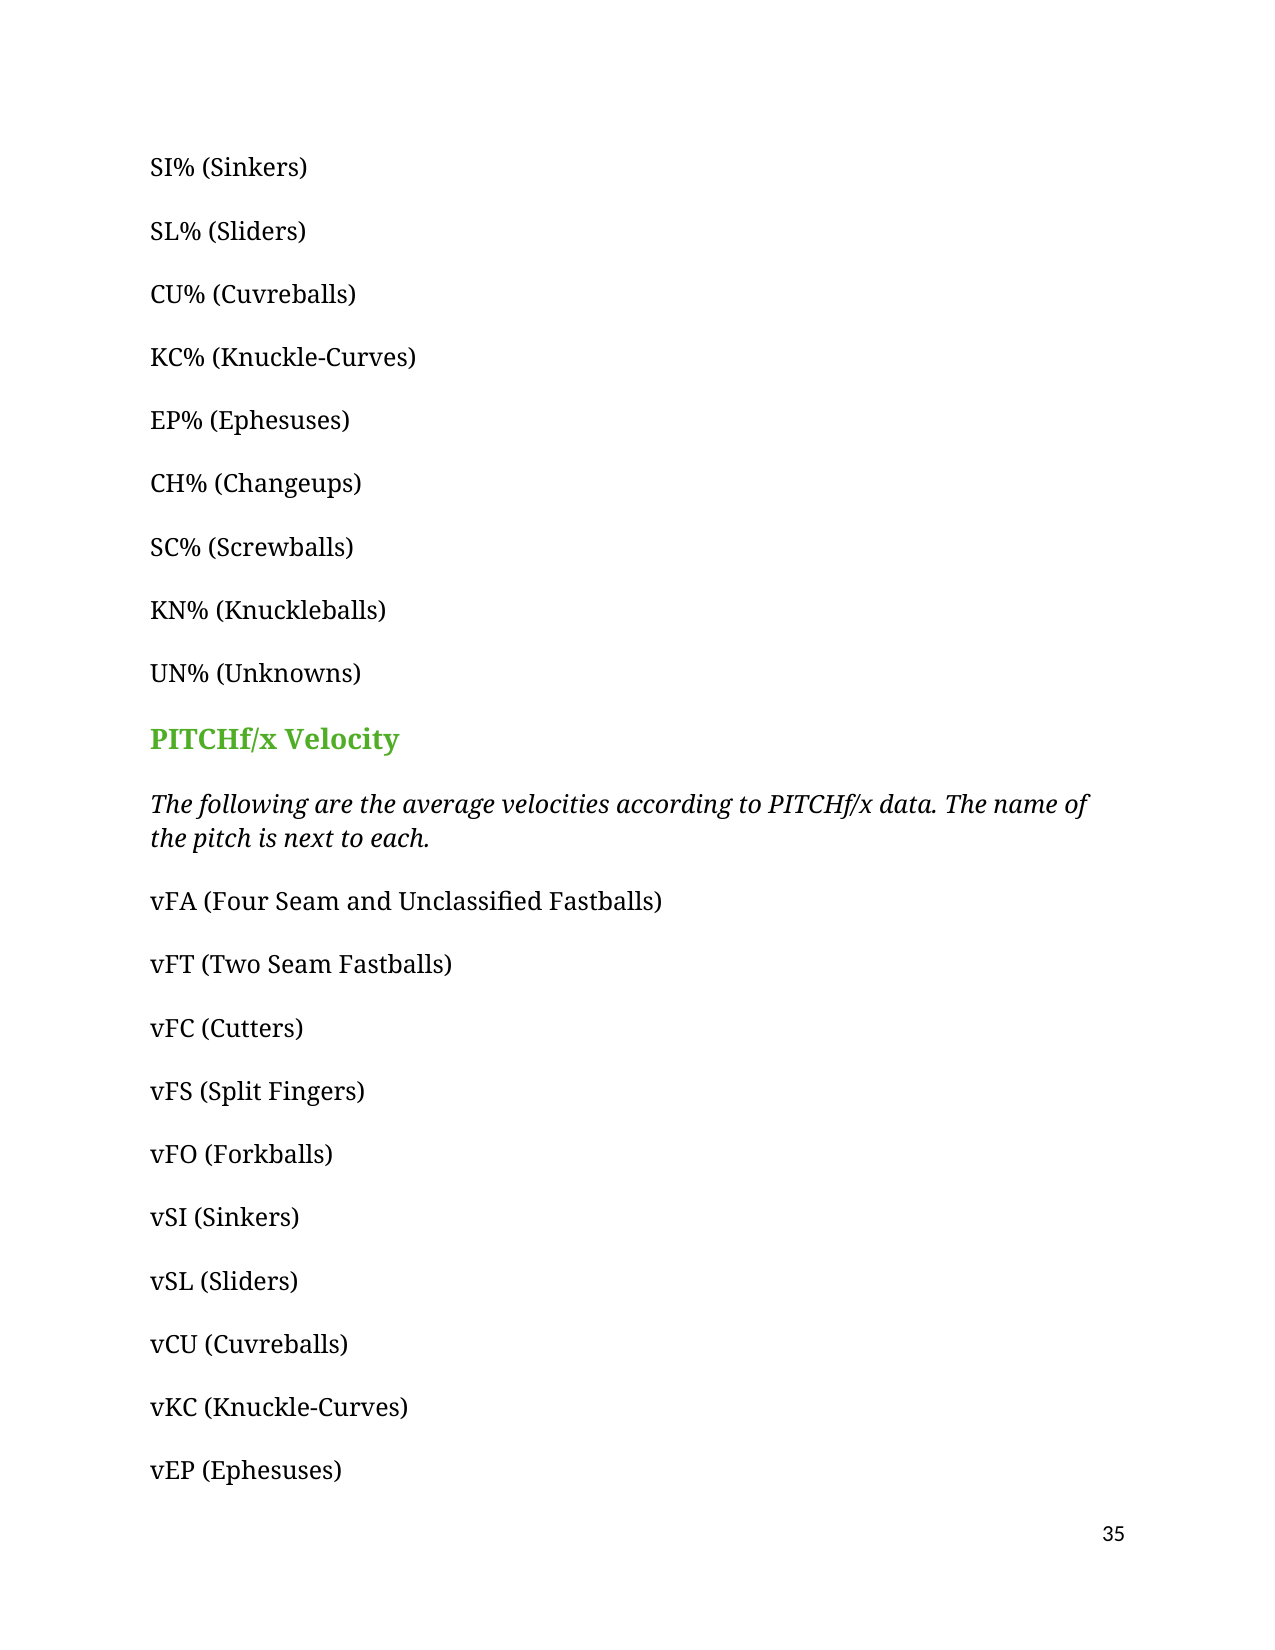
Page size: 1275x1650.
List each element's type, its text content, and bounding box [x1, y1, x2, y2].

text SI% (Sinkers) [150, 150, 1125, 184]
text vSI (Sinkers) [150, 1200, 1125, 1234]
text EP% (Ephesuses) [150, 403, 1125, 437]
text KN% (Knuckleballs) [150, 593, 1125, 627]
text vEP (Ephesuses) [150, 1453, 1125, 1487]
text vKC (Knuckle-Curves) [150, 1390, 1125, 1424]
text SL% (Sliders) [150, 213, 1125, 247]
text vCU (Cuvreballs) [150, 1326, 1125, 1361]
text vFT (Two Seam Fastballs) [150, 947, 1125, 981]
text vFO (Forkballs) [150, 1137, 1125, 1171]
text UN% (Unknowns) [150, 656, 1125, 690]
text SC% (Screwballs) [150, 529, 1125, 563]
text vFS (Split Fingers) [150, 1073, 1125, 1108]
text KC% (Knuckle-Curves) [150, 340, 1125, 374]
text The following are the average velocities according to PITCHf/x data. The name of the pitch is next to each. [150, 787, 1125, 855]
text vFC (Cutters) [150, 1010, 1125, 1044]
text CU% (Cuvreballs) [150, 276, 1125, 311]
text vSL (Sliders) [150, 1263, 1125, 1297]
text PITCHf/x Velocity [150, 719, 1125, 757]
text CH% (Changeups) [150, 466, 1125, 500]
text vFA (Four Seam and Unclassified Fastballs) [150, 884, 1125, 918]
